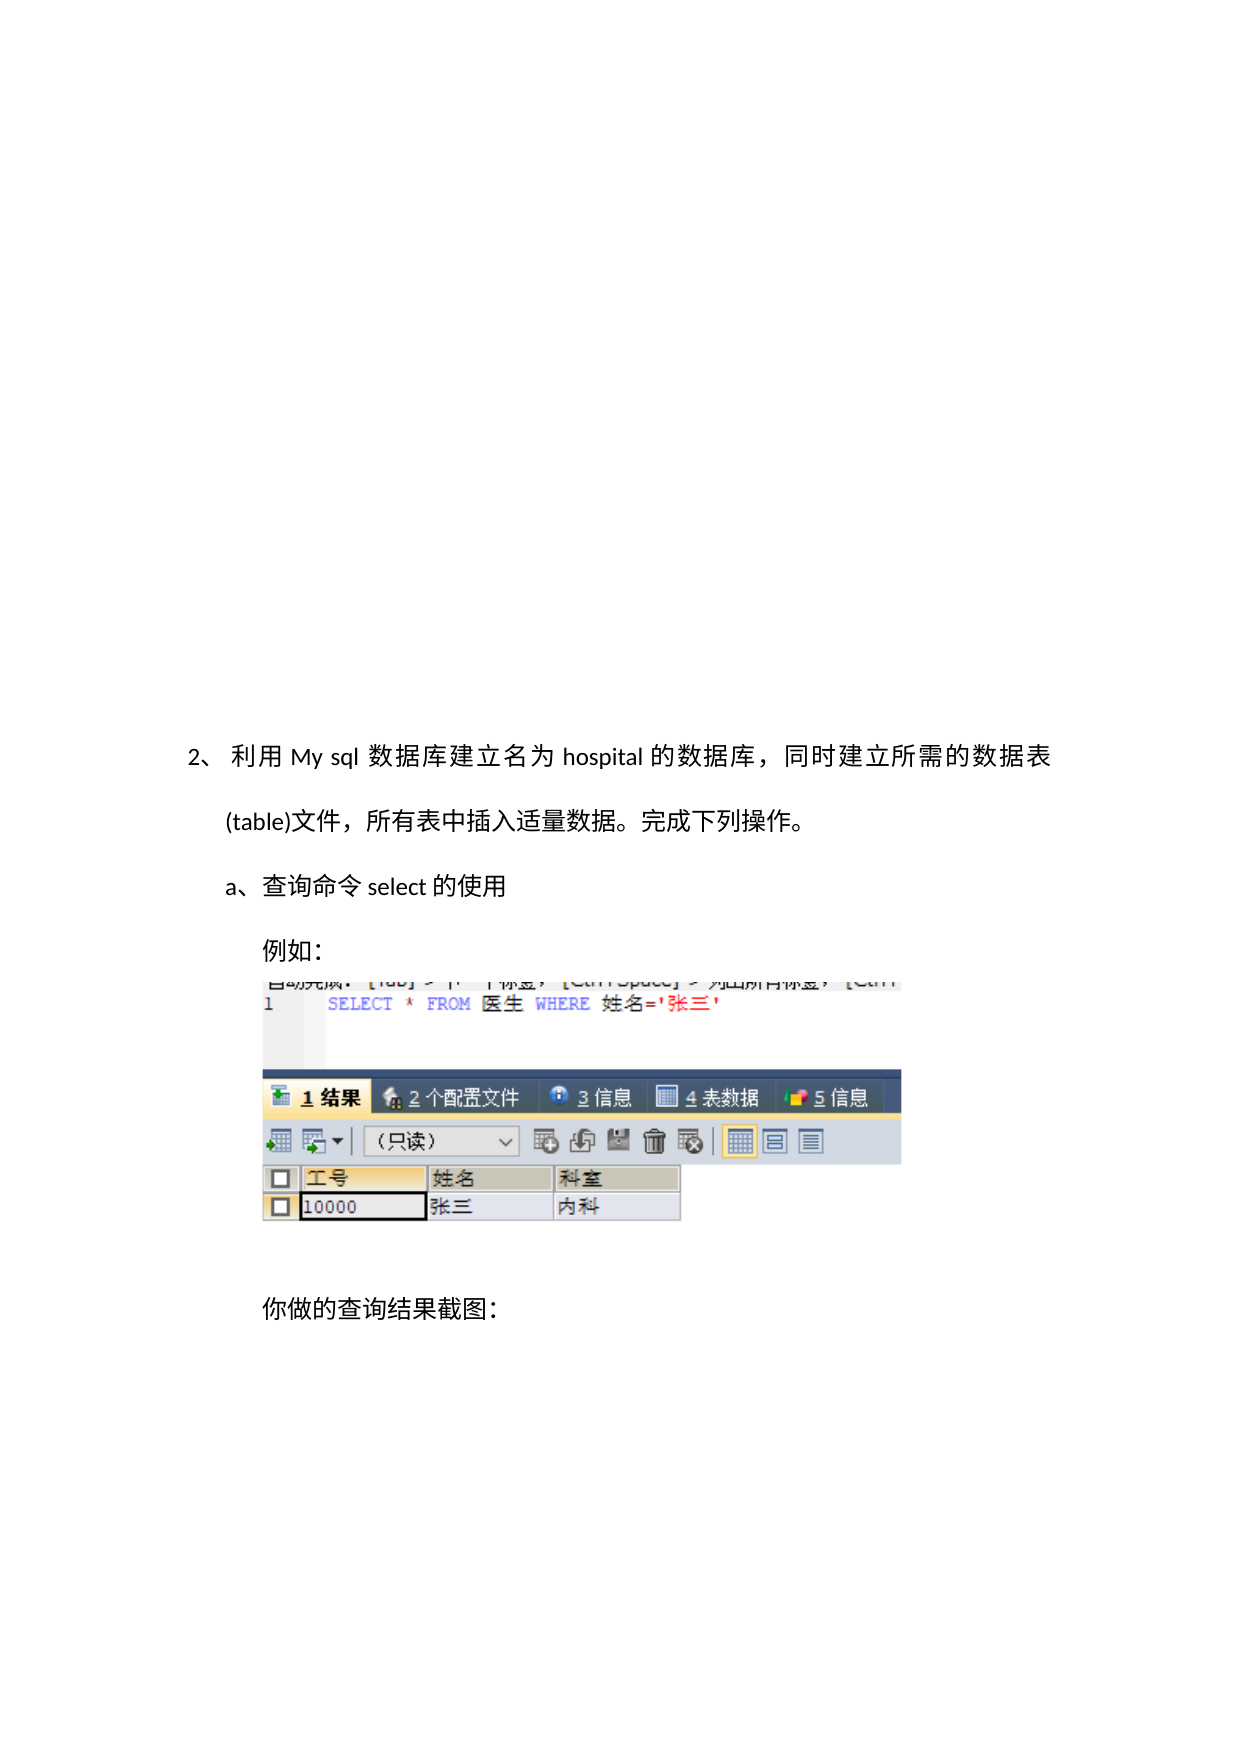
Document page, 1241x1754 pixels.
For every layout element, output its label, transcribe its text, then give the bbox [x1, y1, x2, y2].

list 利用My sql 数据库建立名为hospital的数据库，同时建立所需的数据表(table)文件，所有表中插入适量数据。完成下列操作。 [187, 722, 1053, 852]
picture [262, 982, 902, 1254]
list 查询命令select的使用 [225, 852, 1053, 917]
list 例如： [262, 917, 1053, 982]
list 你做的查询结果截图： [262, 1275, 1053, 1340]
